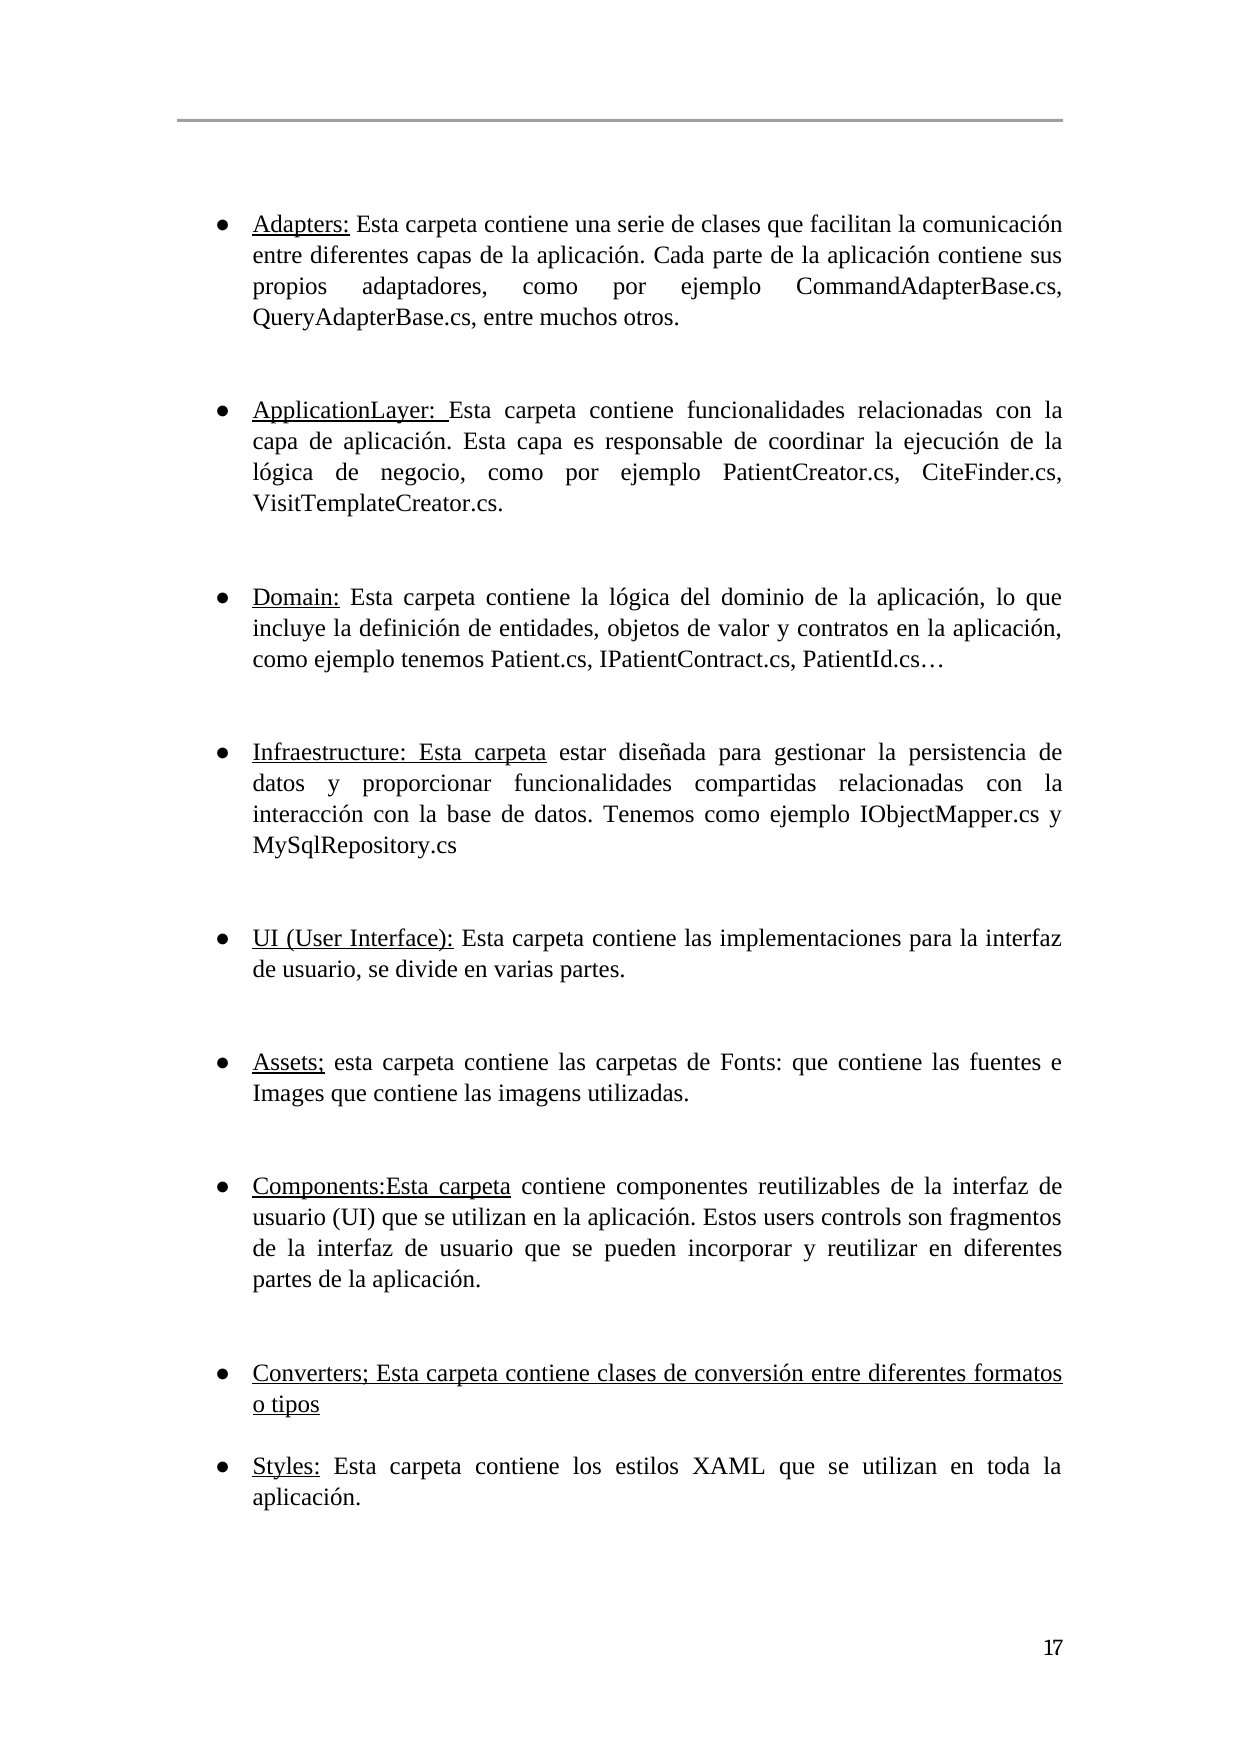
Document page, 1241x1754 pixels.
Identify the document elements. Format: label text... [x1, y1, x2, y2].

list ApplicationLayer: Esta carpeta contiene funcionalidades relacionadas con la capa de aplicación. Esta capa es responsable de coordinar la ejecución de la lógica de negocio, como por ejemplo PatientCreator.cs, CiteFinder.cs, VisitTemplateCreator.cs. [215, 395, 1063, 517]
list Assets; esta carpeta contiene las carpetas de Fonts: que contiene las fuentes e Images que contiene las imagens utilizadas. [215, 1047, 1063, 1107]
list Infraestructure: Esta carpeta estar diseñada para gestionar la persistencia de datos y proporcionar funcionalidades compartidas relacionadas con la interacción con la base de datos. Tenemos como ejemplo IObjectMapper.cs y MySqlRepository.cs [215, 737, 1063, 859]
list Domain: Esta carpeta contiene la lógica del dominio de la aplicación, lo que incluye la definición de entidades, objetos de valor y contratos en la aplicación, como ejemplo tenemos Patient.cs, IPatientContract.cs, PatientId.cs… [215, 582, 1063, 672]
list Components:Esta carpeta contiene componentes reutilizables de la interfaz de usuario (UI) que se utilizan en la aplicación. Estos users controls son fragmentos de la interfaz de usuario que se pueden incorporar y reutilizar en diferentes partes de la aplicación. [215, 1171, 1063, 1293]
list Adapters: Esta carpeta contiene una serie de clases que facilitan la comunicación entre diferentes capas de la aplicación. Cada parte de la aplicación contiene sus propios adaptadores, como por ejemplo CommandAdapterBase.cs, QueryAdapterBase.cs, entre muchos otros. [215, 209, 1063, 331]
list UI (User Interface): Esta carpeta contiene las implementaciones para la interfaz de usuario, se divide en varias partes. [215, 923, 1063, 983]
list Converters; Esta carpeta contiene clases de conversión entre diferentes formatos o tipos [215, 1358, 1063, 1417]
list Styles: Esta carpeta contiene los estilos XAML que se utilizan en toda la aplicación. [215, 1451, 1063, 1511]
